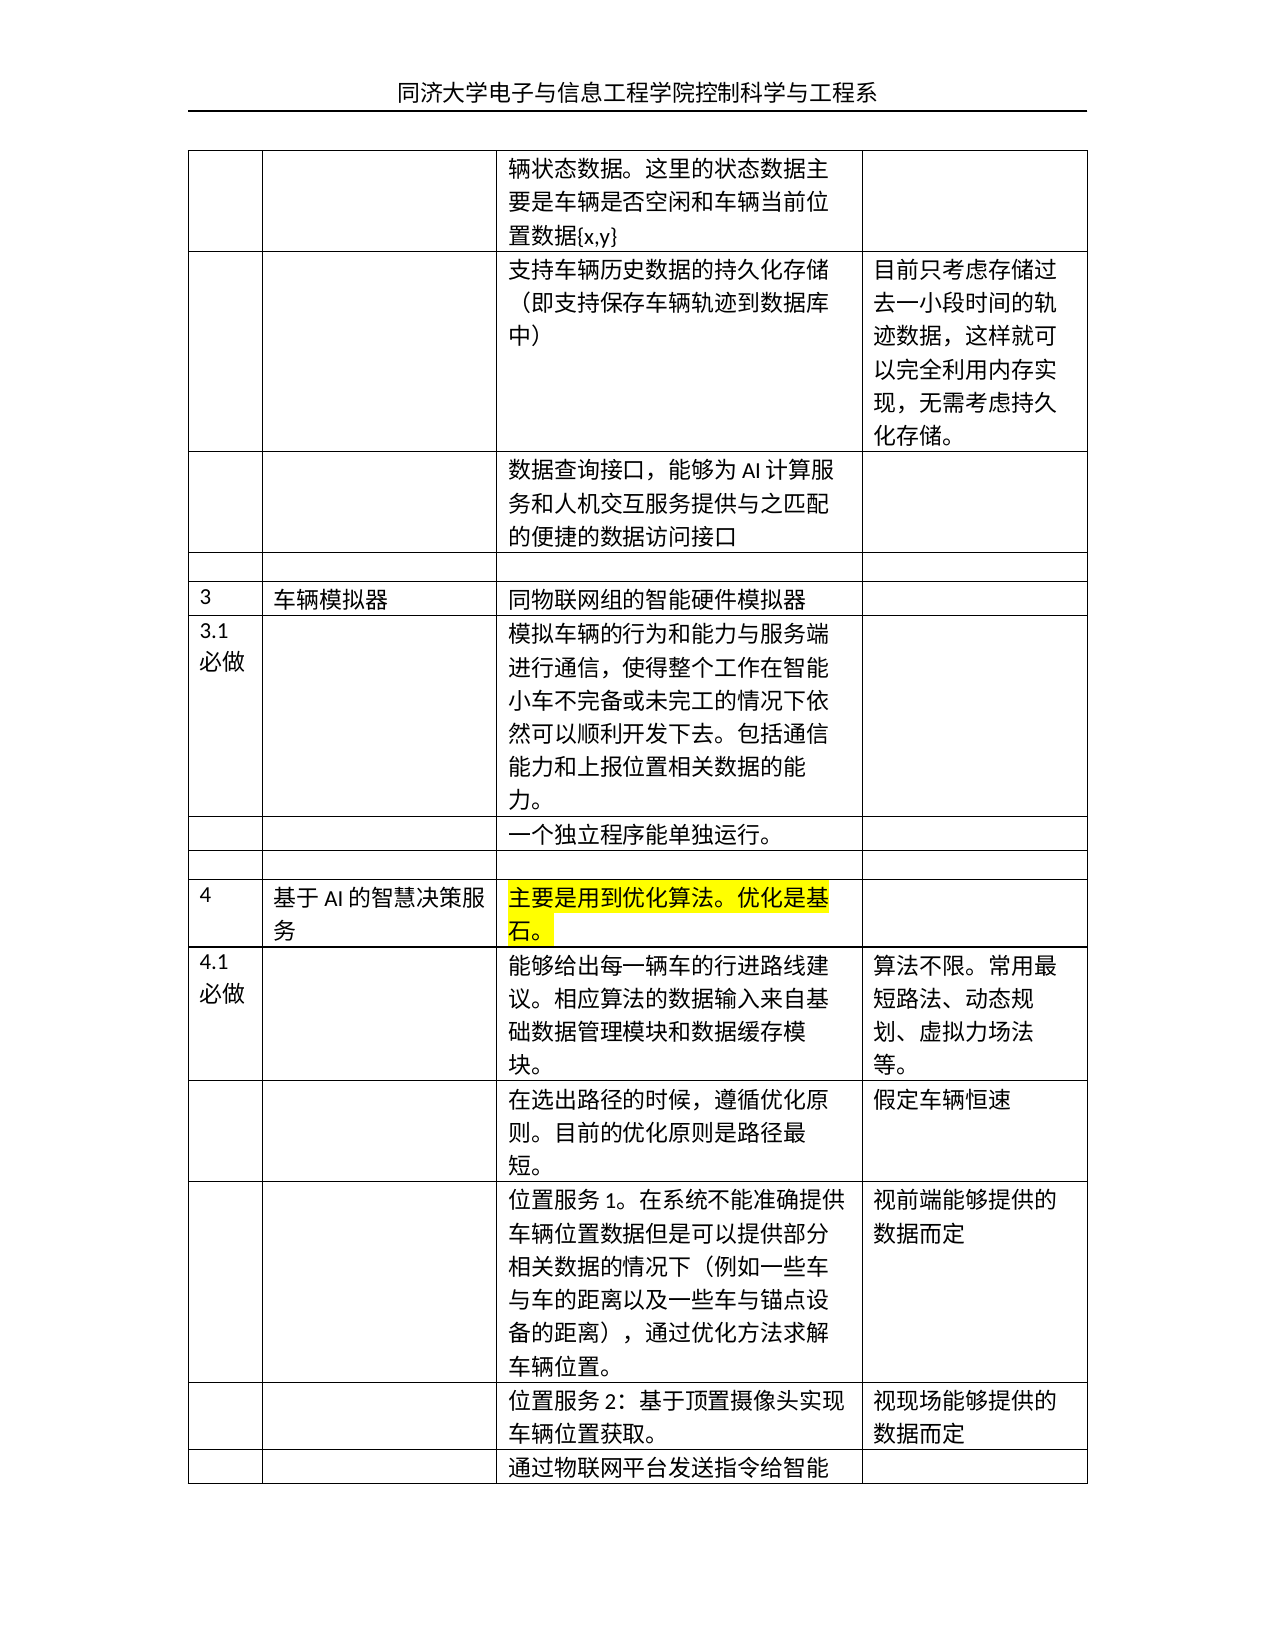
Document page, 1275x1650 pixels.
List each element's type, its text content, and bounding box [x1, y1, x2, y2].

table_cell 支持车辆历史数据的持久化存储（即支持保存车辆轨迹到数据库中） [497, 252, 862, 451]
table_cell 车辆模拟器 [263, 582, 496, 615]
table_cell [263, 1081, 496, 1181]
table_cell [189, 1383, 262, 1449]
table_cell [863, 1450, 1087, 1483]
table_cell 4.1 必做 [189, 948, 262, 1080]
table_cell [263, 252, 496, 451]
table_cell 在选出路径的时候，遵循优化原则。目前的优化原则是路径最短。 [497, 1081, 862, 1181]
table_cell 基于AI的智慧决策服务 [263, 880, 496, 946]
table_cell 假定车辆恒速 [863, 1081, 1087, 1181]
table_cell 位置服务1。在系统不能准确提供车辆位置数据但是可以提供部分相关数据的情况下（例如一些车与车的距离以及一些车与锚点设备的距离），通过优化方法求解车辆位置。 [497, 1182, 862, 1382]
table_cell [263, 851, 496, 879]
table_cell 能够给出每一辆车的行进路线建议。相应算法的数据输入来自基础数据管理模块和数据缓存模块。 [497, 948, 862, 1080]
table_cell 模拟车辆的行为和能力与服务端进行通信，使得整个工作在智能小车不完备或未完工的情况下依然可以顺利开发下去。包括通信能力和上报位置相关数据的能力。 [497, 616, 862, 816]
table_cell [863, 553, 1087, 581]
table_cell [863, 851, 1087, 879]
table_cell [863, 817, 1087, 850]
table_cell 一个独立程序能单独运行。 [497, 817, 862, 850]
table_cell [497, 851, 862, 879]
table_cell [863, 616, 1087, 816]
table_cell [189, 817, 262, 850]
table_cell [189, 1081, 262, 1181]
table_cell [189, 851, 262, 879]
table_cell [189, 553, 262, 581]
table_cell 视现场能够提供的数据而定 [863, 1383, 1087, 1449]
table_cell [497, 151, 862, 251]
table_cell [189, 452, 262, 552]
table_cell [263, 151, 496, 251]
table_cell 主要是用到优化算法。优化是基石。 [554, 880, 862, 946]
table_cell [189, 1450, 262, 1483]
table_cell 位置服务2：基于顶置摄像头实现车辆位置获取。 [497, 1383, 862, 1449]
table_cell 数据查询接口，能够为AI计算服务和人机交互服务提供与之匹配的便捷的数据访问接口 [497, 452, 862, 552]
table_cell 同物联网组的智能硬件模拟器 [497, 582, 862, 615]
table_cell 算法不限。常用最短路法、动态规划、虚拟力场法等。 [863, 948, 1087, 1080]
table_cell [263, 1383, 496, 1449]
table_cell [189, 1182, 262, 1382]
table_cell 4 [189, 880, 262, 946]
table_cell [263, 948, 496, 1080]
table_cell [263, 1450, 496, 1483]
table_cell [497, 553, 862, 581]
table_cell [263, 817, 496, 850]
table_cell [263, 452, 496, 552]
table_cell [263, 1182, 496, 1382]
table_cell 3 [189, 582, 262, 615]
table_cell [863, 151, 1087, 251]
table_cell [189, 252, 262, 451]
table_cell [863, 452, 1087, 552]
table_cell [189, 151, 262, 251]
table_cell [263, 553, 496, 581]
table_cell [263, 616, 496, 816]
table_cell [863, 880, 1087, 946]
table_cell 视前端能够提供的数据而定 [863, 1182, 1087, 1382]
table_cell 3.1 必做 [189, 616, 262, 816]
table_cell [497, 1450, 862, 1483]
table_cell [863, 582, 1087, 615]
table_cell 目前只考虑存储过去一小段时间的轨迹数据，这样就可以完全利用内存实现，无需考虑持久化存储。 [863, 252, 1087, 451]
